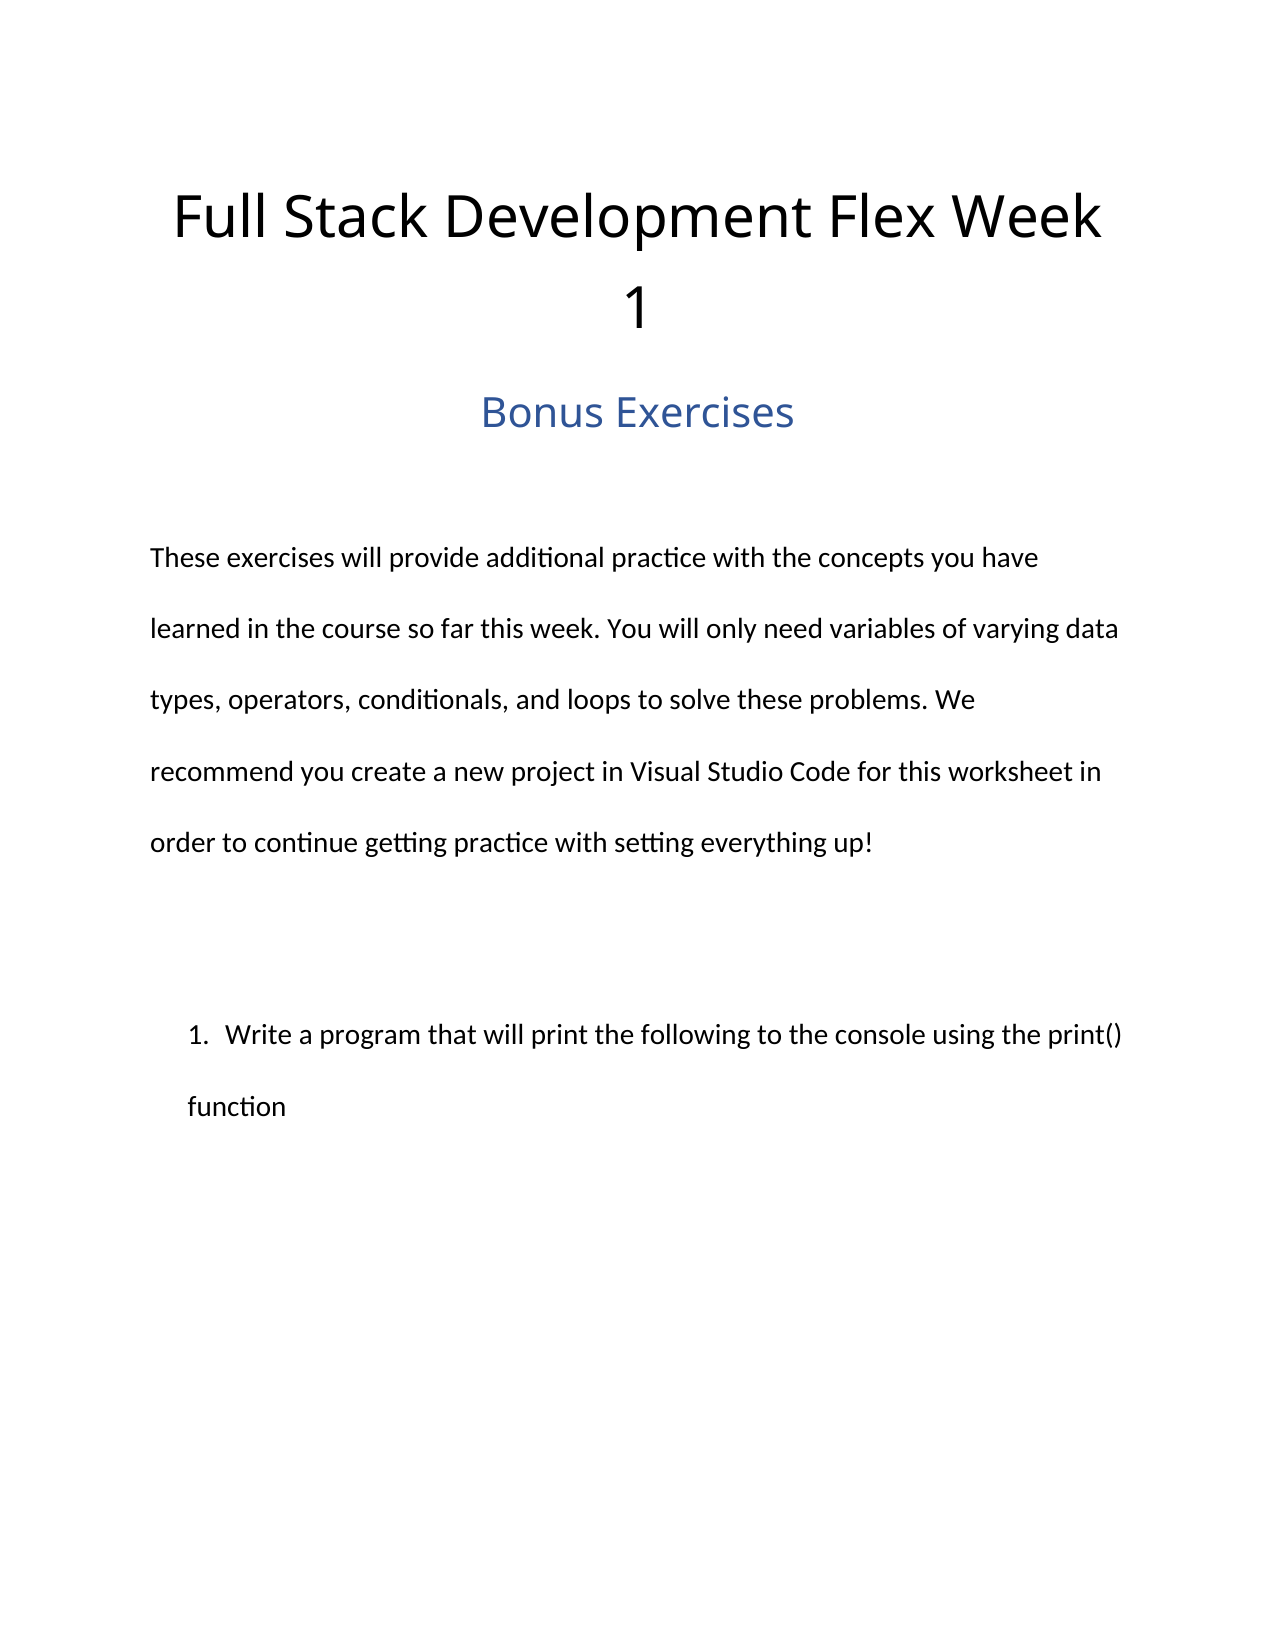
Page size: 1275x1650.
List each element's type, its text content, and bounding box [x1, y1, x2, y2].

title Full Stack Development Flex Week 1 [150, 175, 1125, 346]
list Write a program that will print the following to the console using the print() function [187, 1016, 1125, 1123]
subtitle Bonus Exercises [150, 383, 1125, 439]
text These exercises will provide additional practice with the concepts you have learned in the course so far this week. You will only need variables of varying data types, operators, conditionals, and loops to solve these problems. We recommend you create a new project in Visual Studio Code for this worksheet in order to continue getting practice with setting everything up! [150, 539, 1125, 859]
